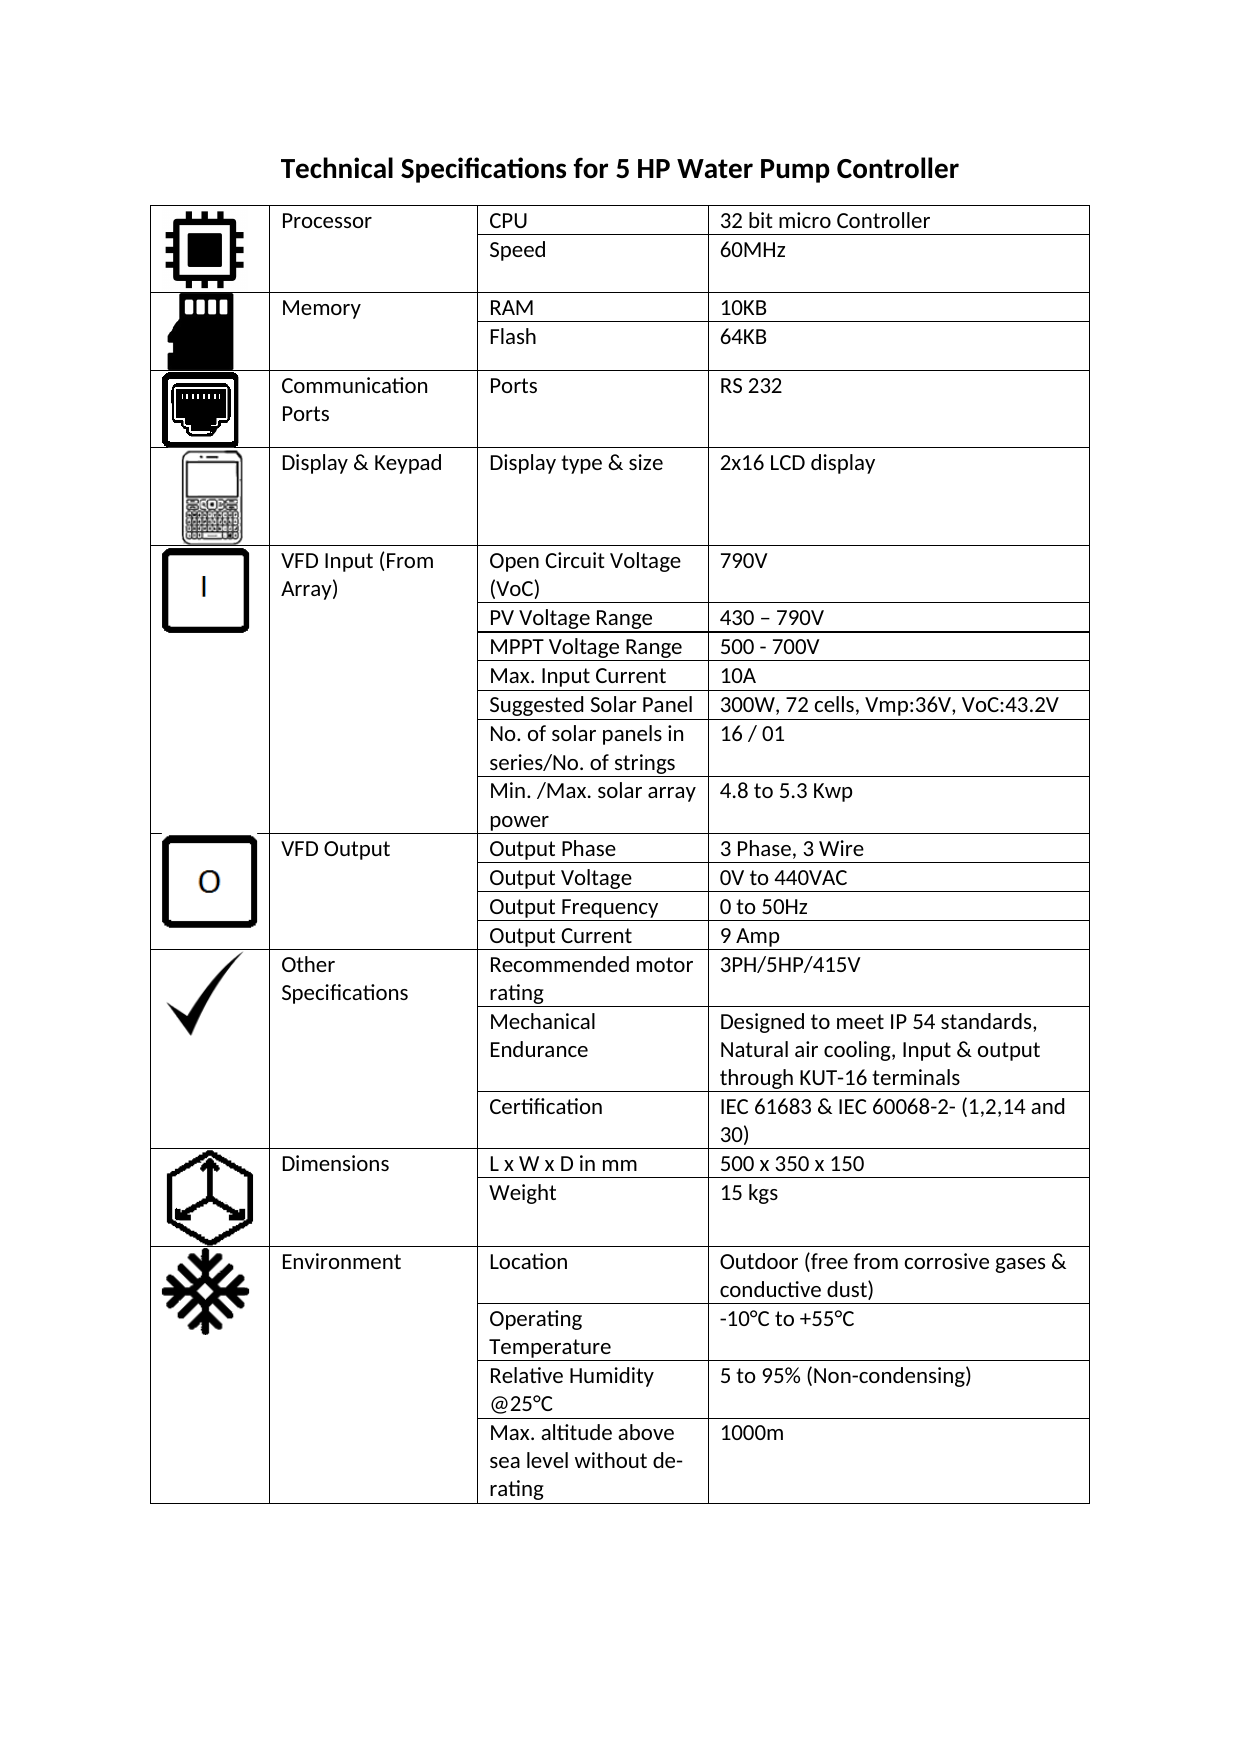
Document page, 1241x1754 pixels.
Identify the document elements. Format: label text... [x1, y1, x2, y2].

table_cell Output Frequency [478, 892, 708, 920]
table_header CPU [478, 206, 708, 234]
table_cell VFD Input (From Array) [270, 546, 477, 833]
table_cell 64KB [709, 322, 1089, 370]
picture [161, 1149, 259, 1335]
table_cell [151, 950, 269, 1148]
table_cell PV Voltage Range [478, 603, 708, 631]
table_cell IEC 61683 & IEC 60068-2- (1,2,14 and 30) [709, 1092, 1089, 1148]
table_cell Open Circuit Voltage (VoC) [478, 546, 708, 602]
table_cell Output Phase [478, 834, 708, 862]
table_cell Speed [478, 235, 708, 292]
table_cell Flash [478, 322, 708, 370]
table_cell 790V [709, 546, 1089, 602]
table_cell [151, 448, 161, 545]
table_cell Max. Input Current [478, 661, 708, 689]
table_cell Memory [270, 293, 477, 370]
picture [161, 950, 250, 1038]
table_cell 60MHz [709, 235, 1089, 292]
table_cell Max. altitude above sea level without de-rating [478, 1419, 708, 1502]
table_cell Min. /Max. solar array power [478, 777, 708, 833]
text Technical Specifications for 5 HP Water Pump Controller [150, 150, 1090, 186]
table_cell Operating Temperature [478, 1304, 708, 1360]
table_cell Ports [478, 371, 708, 447]
table_cell Dimensions [270, 1149, 477, 1246]
table_header Processor [270, 206, 477, 292]
table_cell RAM [478, 293, 708, 321]
table_cell 500 x 350 x 150 [709, 1149, 1089, 1177]
table_cell Location [478, 1247, 708, 1303]
table_cell [259, 448, 269, 545]
table_cell [239, 371, 269, 447]
table_cell 500 - 700V [709, 633, 1089, 660]
table_cell [151, 546, 269, 833]
table_cell 16 / 01 [709, 720, 1089, 776]
table_cell 3PH/5HP/415V [709, 950, 1089, 1006]
table_header 32 bit micro Controller [709, 206, 1089, 234]
table_cell Output Voltage [478, 863, 708, 891]
table_cell 300W, 72 cells, Vmp:36V, VoC:43.2V [709, 691, 1089, 718]
table_cell L x W x D in mm [478, 1149, 708, 1177]
table_cell Recommended motor rating [478, 950, 708, 1006]
table_cell VFD Output [270, 834, 477, 949]
table_cell Mechanical Endurance [478, 1007, 708, 1091]
table_cell 1000m [709, 1419, 1089, 1502]
table_cell Relative Humidity @25°C [478, 1361, 708, 1417]
table_header [151, 206, 161, 292]
table_cell 0 to 50Hz [709, 892, 1089, 920]
table_cell [151, 293, 161, 370]
table_cell 9 Amp [709, 921, 1089, 949]
table_cell Outdoor (free from corrosive gases & conductive dust) [709, 1247, 1089, 1303]
table_cell 4.8 to 5.3 Kwp [709, 777, 1089, 833]
table_header [248, 206, 269, 292]
table_cell [151, 834, 269, 949]
table_cell 10KB [709, 293, 1089, 321]
table_cell [151, 371, 161, 447]
picture [161, 833, 258, 929]
table_cell Output Current [478, 921, 708, 949]
table_cell [239, 293, 269, 370]
table_cell 0V to 440VAC [709, 863, 1089, 891]
table_cell 15 kgs [709, 1178, 1089, 1246]
table_cell Designed to meet IP 54 standards, Natural air cooling, Input & output through KUT-16 terminals [709, 1007, 1089, 1091]
table_cell [259, 1149, 269, 1246]
table_cell Other Specifications [270, 950, 477, 1148]
picture [161, 206, 248, 292]
table_cell 2x16 LCD display [709, 448, 1089, 545]
table_cell Environment [270, 1247, 477, 1502]
table_cell RS 232 [709, 371, 1089, 447]
table_cell MPPT Voltage Range [478, 633, 708, 660]
table_cell Certification [478, 1092, 708, 1148]
table_cell [151, 1149, 161, 1246]
table_cell No. of solar panels in series/No. of strings [478, 720, 708, 776]
table_cell Display type & size [478, 448, 708, 545]
table_cell Weight [478, 1178, 708, 1246]
picture [161, 293, 259, 634]
table_cell 10A [709, 661, 1089, 689]
table_cell Communication Ports [270, 371, 477, 447]
table_cell 430 – 790V [709, 603, 1089, 631]
table_cell [151, 1247, 269, 1502]
table_cell Suggested Solar Panel [478, 691, 708, 718]
table_cell Display & Keypad [270, 448, 477, 545]
table_cell -10°C to +55°C [709, 1304, 1089, 1360]
table_cell 5 to 95% (Non-condensing) [709, 1361, 1089, 1417]
table_cell 3 Phase, 3 Wire [709, 834, 1089, 862]
